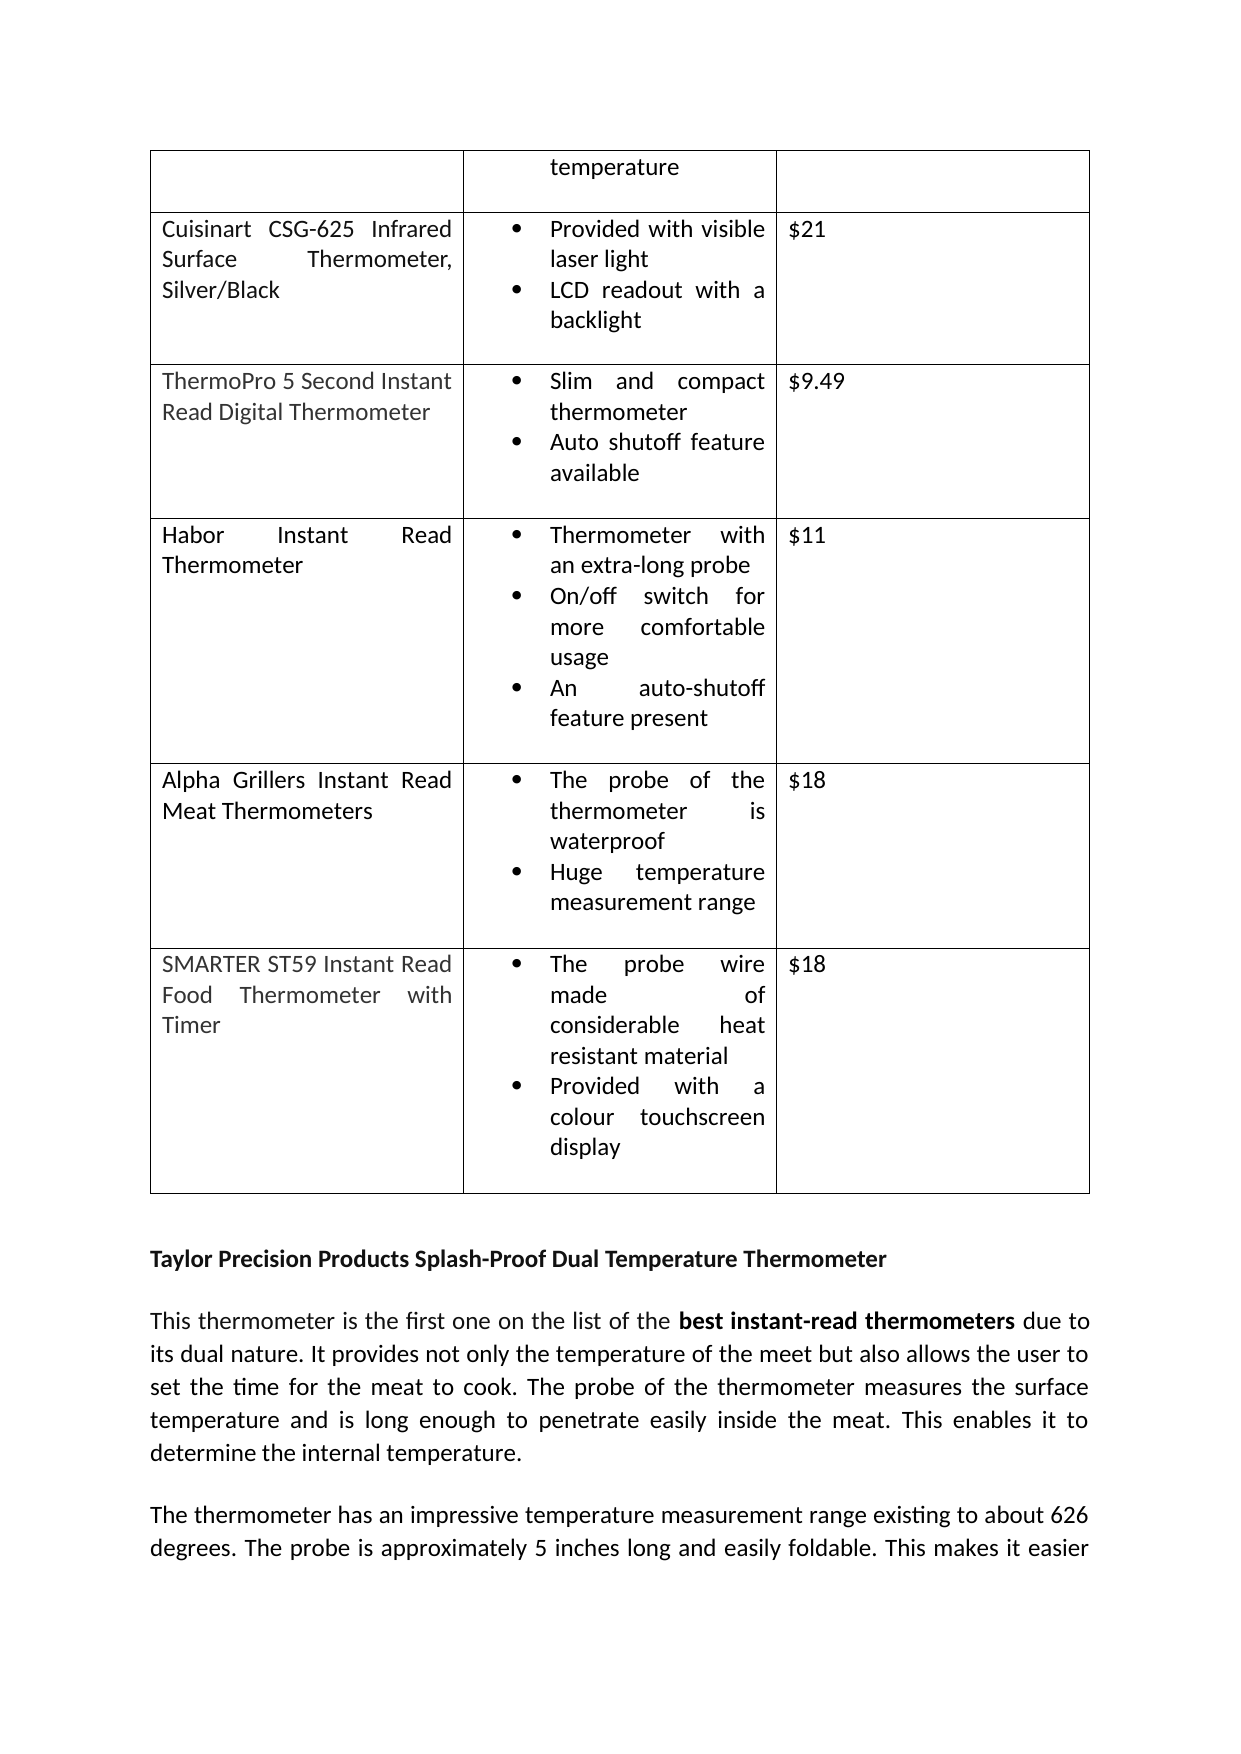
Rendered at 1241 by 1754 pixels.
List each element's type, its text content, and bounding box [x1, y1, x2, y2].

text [150, 1499, 1090, 1562]
table_cell The probe of the thermometer is waterproof Huge temperature measurement range [464, 764, 776, 947]
table_cell Slim and compact thermometer Auto shutoff feature available [464, 365, 776, 518]
table_cell Thermometer with an extra-long probe On/off switch for more comfortable usage An auto-shutoff feature present [464, 519, 776, 763]
table_cell $9.49 [777, 365, 1089, 518]
text This thermometer is the first one on the list of the best instant-read thermometers due to its dual nature. It provides not only the temperature of the meet but also allows the user to set the time for the meat to cook. The probe of the thermometer measures the surface temperature and is long enough to penetrate easily inside the meat. This enables it to determine the internal temperature. [150, 1305, 1090, 1467]
table_cell $11 [777, 519, 1089, 763]
table_cell $18 [777, 764, 1089, 947]
table_cell Cuisinart CSG-625 Infrared Surface Thermometer, Silver/Black [151, 213, 463, 364]
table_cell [464, 151, 776, 212]
table_cell The probe wire made of considerable heat resistant material Provided with a colour touchscreen display [464, 949, 776, 1193]
table_cell SMARTER ST59 Instant Read Food Thermometer with Timer [151, 949, 463, 1193]
table_cell ThermoPro 5 Second Instant Read Digital Thermometer [151, 365, 463, 518]
text Taylor Precision Products Splash-Proof Dual Temperature Thermometer [150, 1243, 1090, 1274]
table_cell Alpha Grillers Instant Read Meat Thermometers [151, 764, 463, 947]
table_cell Habor Instant Read Thermometer [151, 519, 463, 763]
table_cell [151, 151, 463, 212]
table_cell $21 [777, 213, 1089, 364]
table_cell $18 [777, 949, 1089, 1193]
table_cell Provided with visible laser light LCD readout with a backlight [464, 213, 776, 364]
table_cell $9 [777, 151, 1089, 212]
